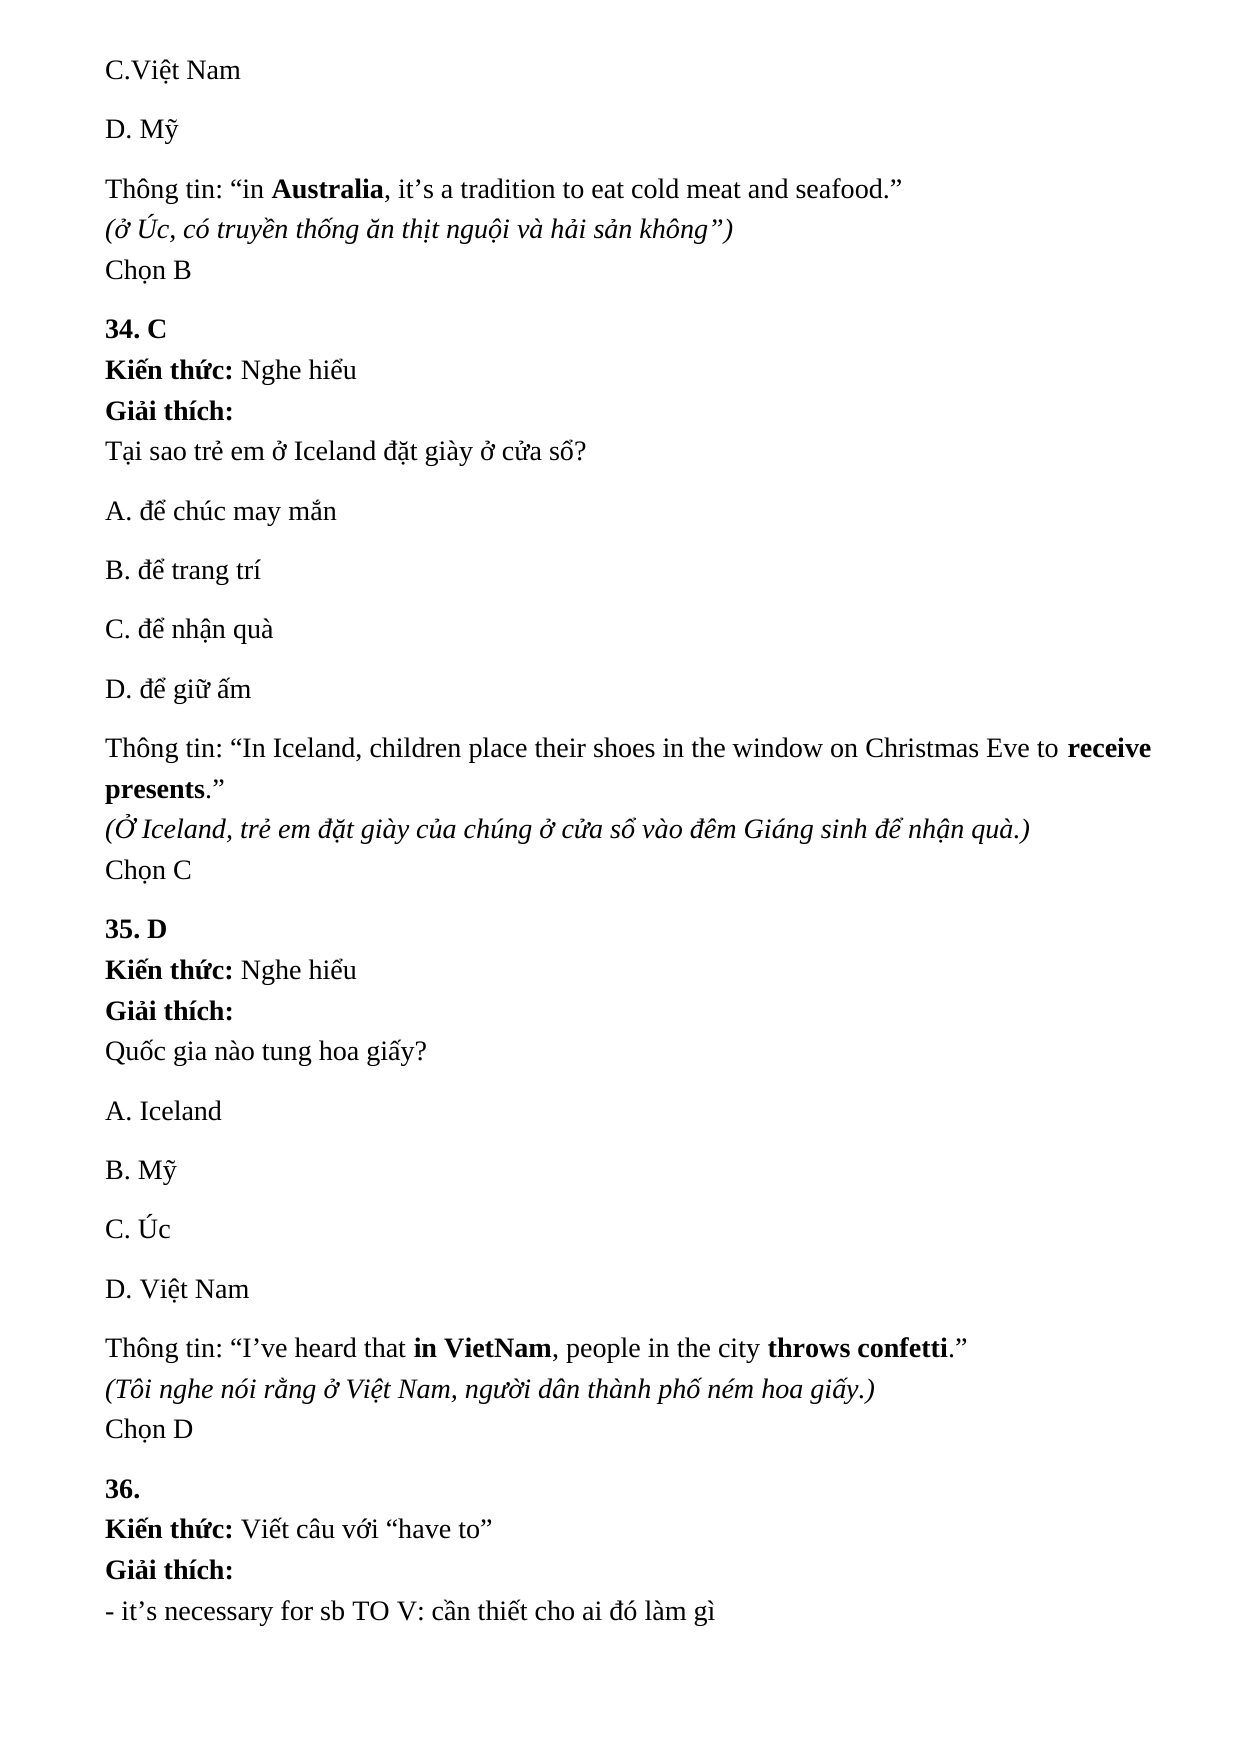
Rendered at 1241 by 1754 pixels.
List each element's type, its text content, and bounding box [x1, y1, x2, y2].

text Giải thích: [105, 1545, 1195, 1586]
text Tại sao trẻ em ở Iceland đặt giày ở cửa sổ? [105, 426, 1195, 467]
text Kiến thức: Nghe hiểu [105, 945, 1195, 986]
text Thông tin: “In Iceland, children place their shoes in the window on Christmas Eve to receive presents.” [105, 723, 1195, 804]
text Thông tin: “I’ve heard that in VietNam, people in the city throws confetti.” [105, 1323, 1195, 1364]
text Chọn B [105, 245, 1195, 286]
text Kiến thức: Viết câu với “have to” [105, 1504, 1195, 1545]
text Quốc gia nào tung hoa giấy? [105, 1026, 1195, 1067]
text - it’s necessary for sb TO V: cần thiết cho ai đó làm gì [105, 1586, 1195, 1626]
text 36. [105, 1464, 1195, 1504]
text Kiến thức: Nghe hiểu [105, 345, 1195, 386]
text 34. C [105, 304, 1195, 345]
text 35. D [105, 904, 1195, 945]
text D. để giữ ấm [105, 664, 1195, 704]
text Chọn C [105, 845, 1195, 886]
text B. Mỹ [105, 1145, 1195, 1186]
text Chọn D [105, 1404, 1195, 1445]
text (ở Úc, có truyền thống ăn thịt nguội và hải sản không”) [105, 204, 1195, 245]
text A. để chúc may mắn [105, 486, 1195, 526]
text B. để trang trí [105, 545, 1195, 586]
text (Tôi nghe nói rằng ở Việt Nam, người dân thành phố ném hoa giấy.) [105, 1364, 1195, 1404]
text A. Iceland [105, 1086, 1195, 1126]
text D. Mỹ [105, 104, 1195, 145]
text D. Việt Nam [105, 1264, 1195, 1304]
text C. để nhận quà [105, 604, 1195, 645]
text C.Việt Nam [105, 45, 1195, 86]
text (Ở Iceland, trẻ em đặt giày của chúng ở cửa sổ vào đêm Giáng sinh để nhận quà.) [105, 804, 1195, 845]
text Giải thích: [105, 386, 1195, 426]
text Thông tin: “in Australia, it’s a tradition to eat cold meat and seafood.” [105, 164, 1195, 204]
text C. Úc [105, 1204, 1195, 1245]
text Giải thích: [105, 986, 1195, 1026]
